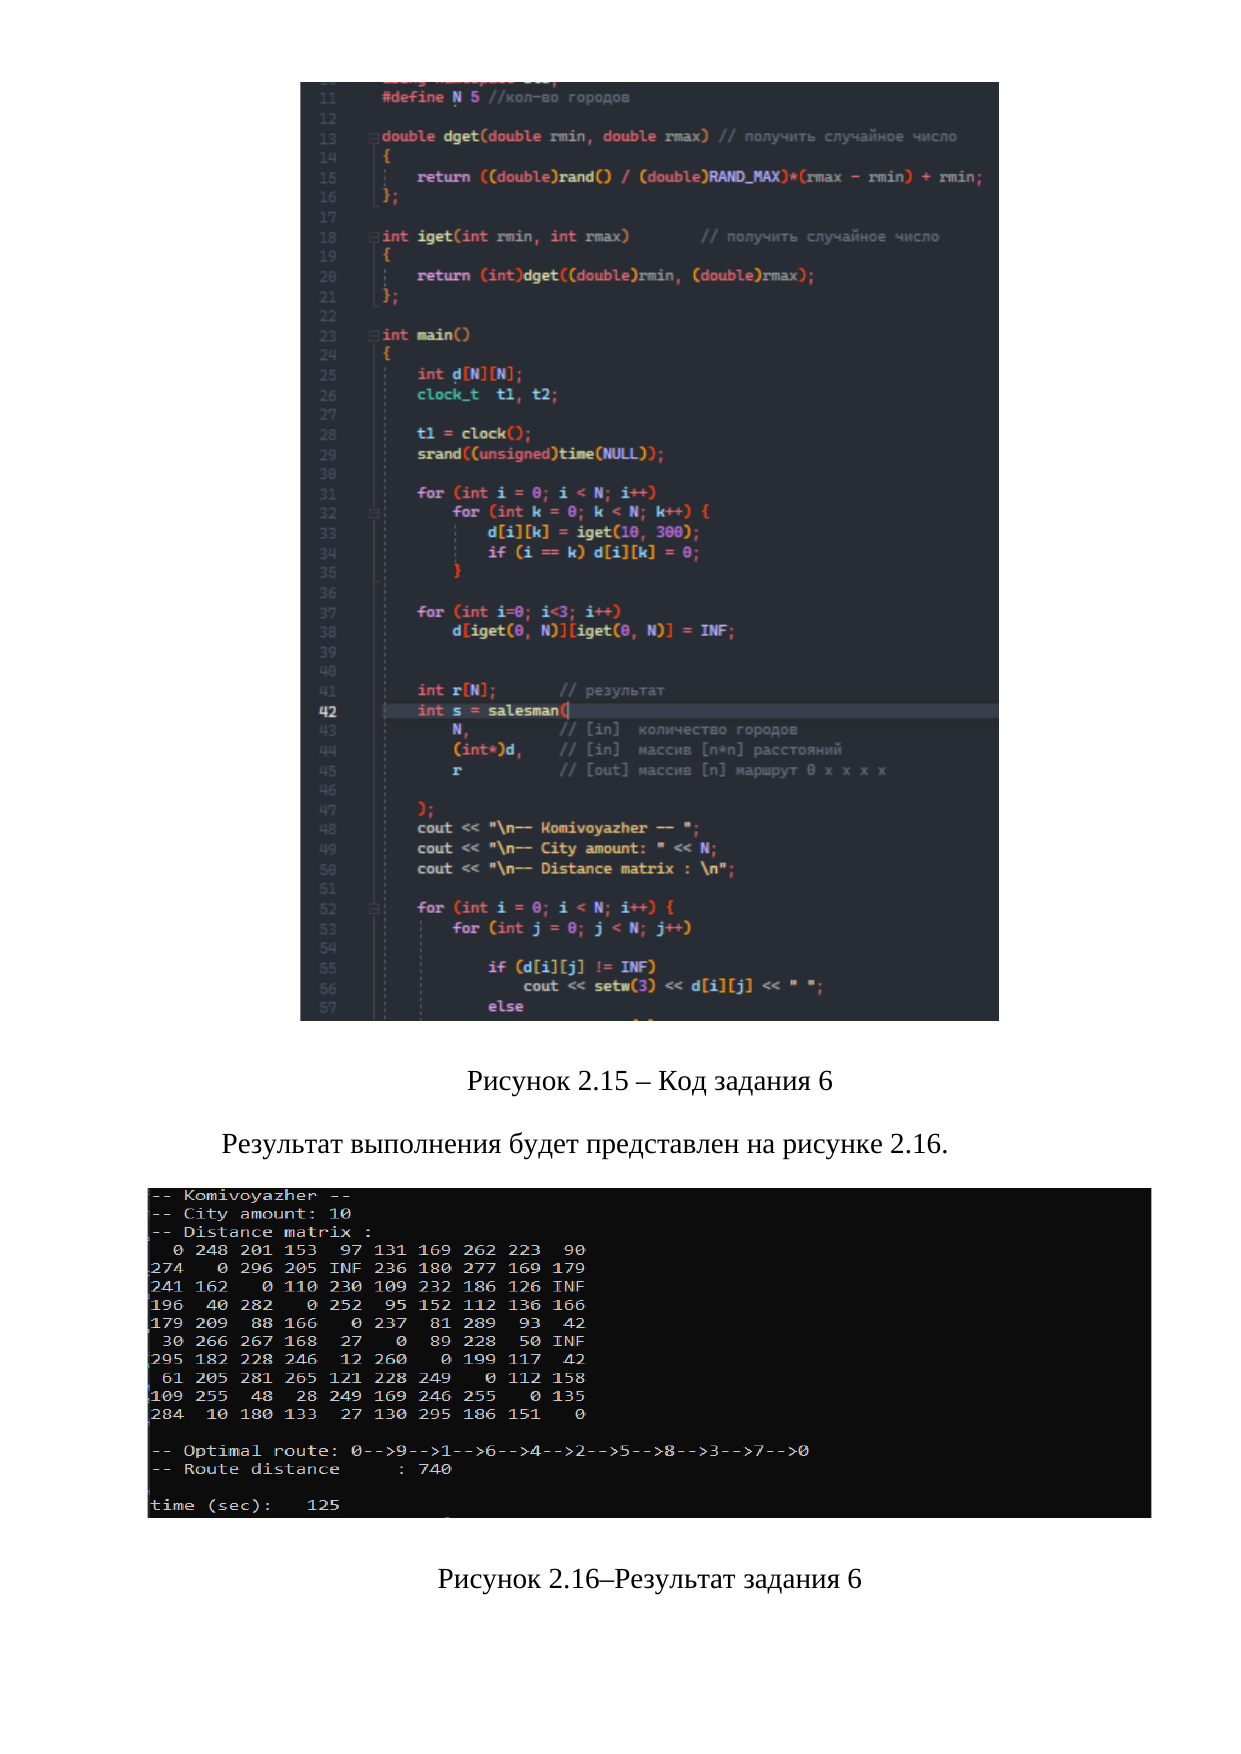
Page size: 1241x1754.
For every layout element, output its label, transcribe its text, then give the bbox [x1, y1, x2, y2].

text Результат выполнения будет представлен на рисунке 2.16. [148, 1126, 1152, 1160]
picture [300, 82, 999, 1021]
text Рисунок 2.15 – Код задания 6 [148, 1063, 1152, 1097]
picture [147, 1188, 1152, 1518]
text Рисунок 2.16–Результат задания 6 [148, 1561, 1152, 1594]
